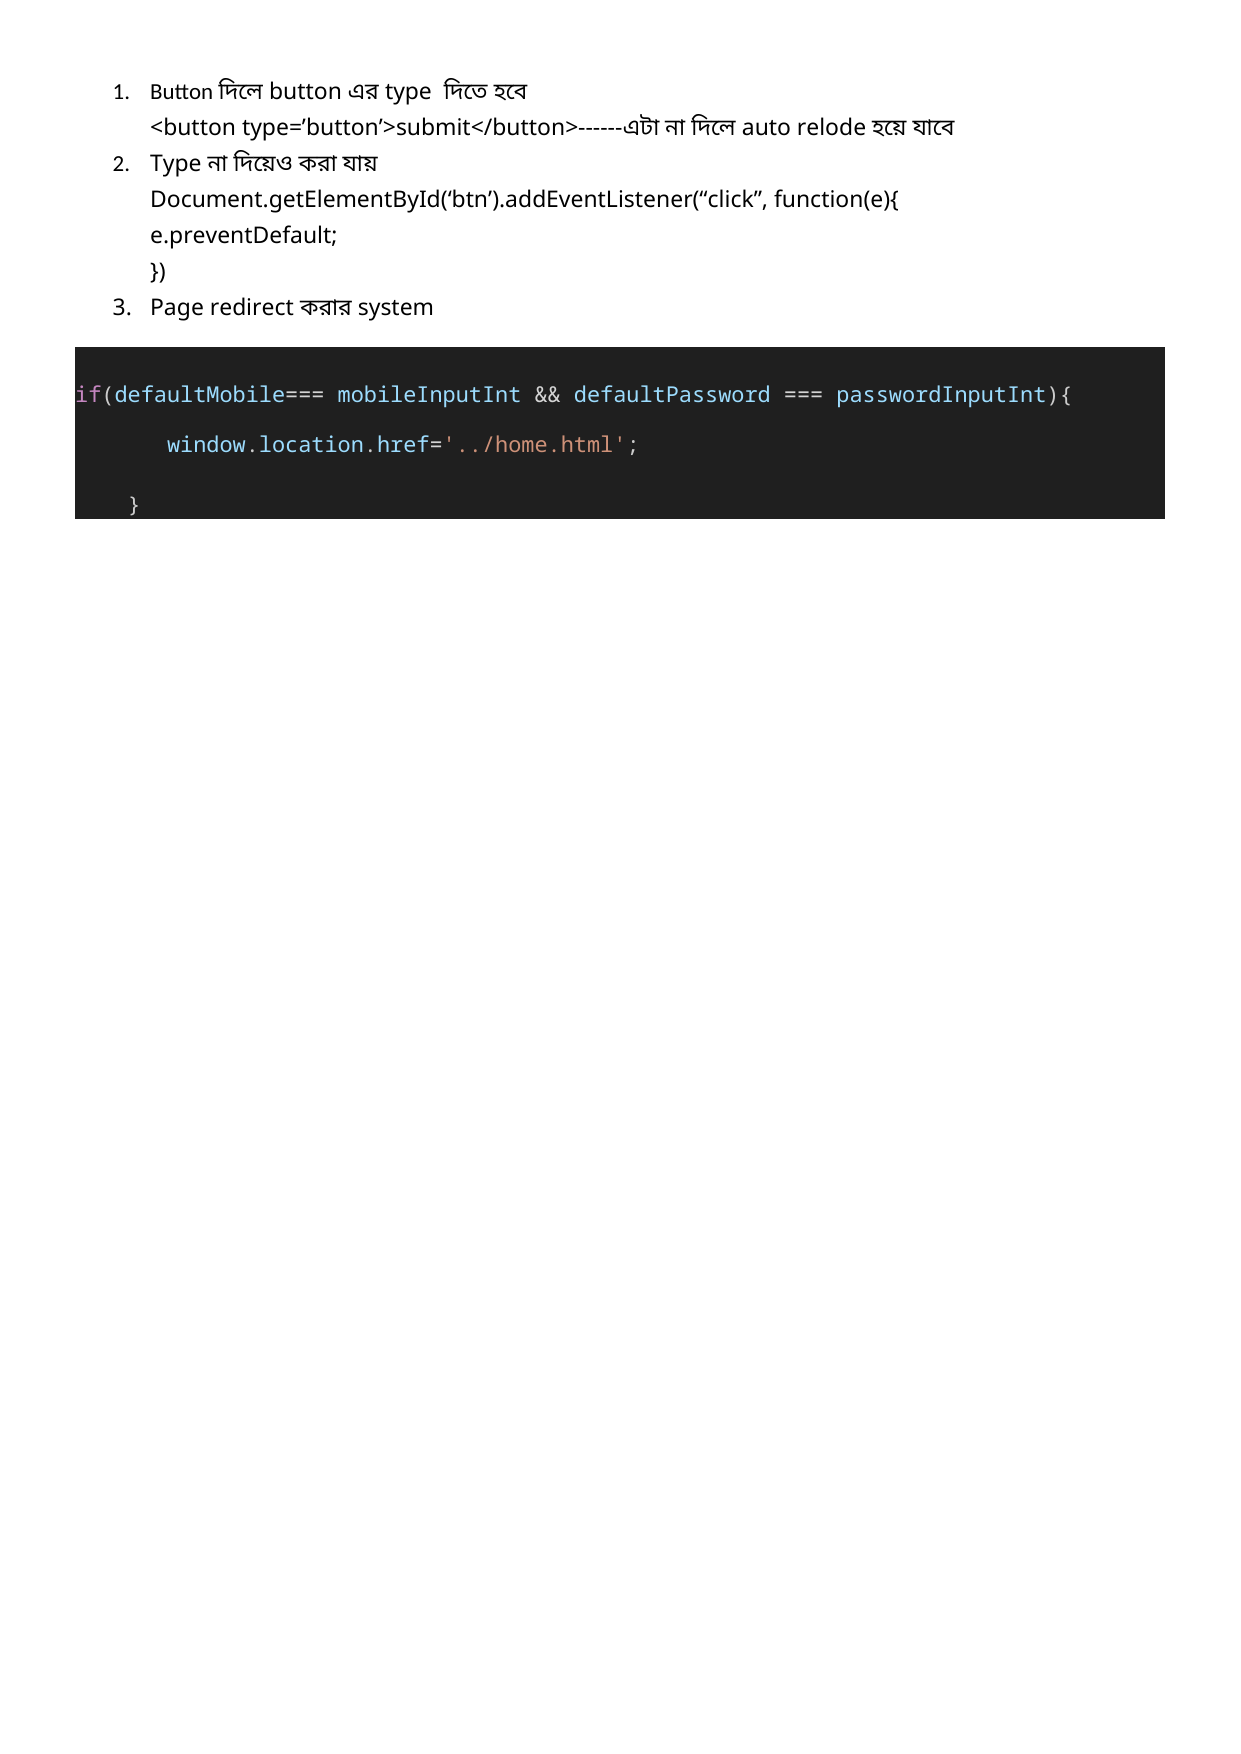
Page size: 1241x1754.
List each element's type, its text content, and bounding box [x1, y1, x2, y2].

list Button দিলে button এর type দিতে হবে <button type=’button’>submit</button>------এটা না দিলে auto relode হয়ে যাবে [112, 75, 1165, 142]
list Page redirect করার system [112, 291, 1165, 322]
list e.preventDefault; [150, 219, 1165, 250]
list Type না দিয়েও করা যায় [112, 147, 1165, 178]
text window.location.href='../home.html'; [75, 429, 1165, 459]
text if(defaultMobile=== mobileInputInt && defaultPassword === passwordInputInt){ [75, 347, 1165, 408]
text } [75, 489, 1165, 519]
list Document.getElementById(‘btn’).addEventListener(“click”, function(e){ [150, 183, 1165, 214]
list }) [150, 255, 1165, 286]
